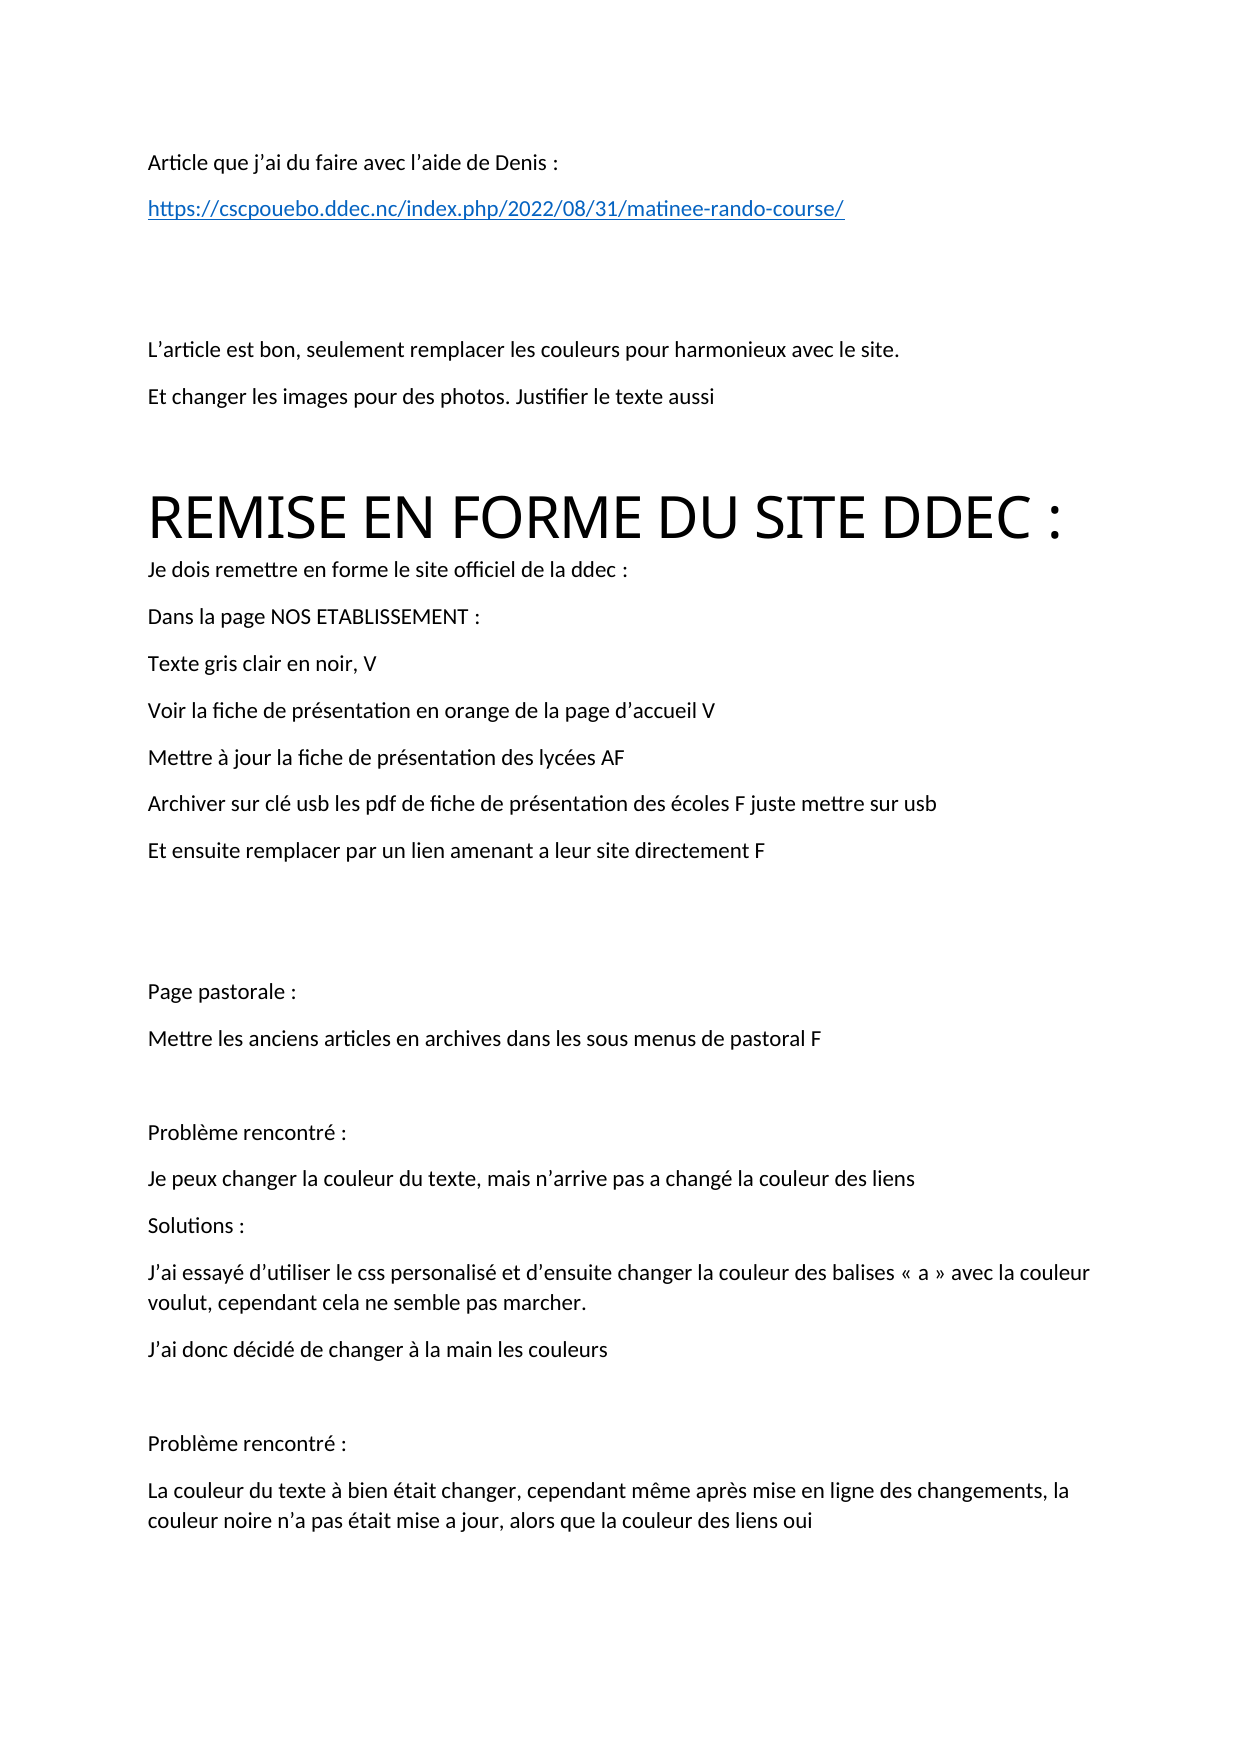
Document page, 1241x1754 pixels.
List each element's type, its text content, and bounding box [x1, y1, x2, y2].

text Mettre à jour la fiche de présentation des lycées AF [148, 743, 1093, 771]
text Texte gris clair en noir, V [148, 649, 1093, 677]
text La couleur du texte à bien était changer, cependant même après mise en ligne des changements, la couleur noire n’a pas était mise a jour, alors que la couleur des liens oui [148, 1476, 1093, 1534]
text Article que j’ai du faire avec l’aide de Denis : [148, 148, 1093, 176]
text Et ensuite remplacer par un lien amenant a leur site directement F [148, 836, 1093, 864]
text Dans la page NOS ETABLISSEMENT : [148, 602, 1093, 630]
text Voir la fiche de présentation en orange de la page d’accueil V [148, 696, 1093, 724]
text Solutions : [148, 1211, 1093, 1239]
text L’article est bon, seulement remplacer les couleurs pour harmonieux avec le site. [148, 335, 1093, 363]
text J’ai essayé d’utiliser le css personalisé et d’ensuite changer la couleur des balises « a » avec la couleur voulut, cependant cela ne semble pas marcher. [148, 1258, 1093, 1317]
text Problème rencontré : [148, 1118, 1093, 1146]
text Je dois remettre en forme le site officiel de la ddec : [148, 555, 1093, 583]
text Mettre les anciens articles en archives dans les sous menus de pastoral F [148, 1024, 1093, 1052]
text J’ai donc décidé de changer à la main les couleurs [148, 1335, 1093, 1363]
text Page pastorale : [148, 977, 1093, 1005]
text Archiver sur clé usb les pdf de fiche de présentation des écoles F juste mettre sur usb [148, 789, 1093, 818]
text Problème rencontré : [148, 1429, 1093, 1457]
text Je peux changer la couleur du texte, mais n’arrive pas a changé la couleur des liens [148, 1164, 1093, 1193]
text Et changer les images pour des photos. Justifier le texte aussi [148, 382, 1093, 410]
text https://cscpouebo.ddec.nc/index.php/2022/08/31/matinee-rando-course/ [148, 194, 1093, 222]
title REMISE EN FORME DU SITE DDEC : [148, 476, 1093, 555]
